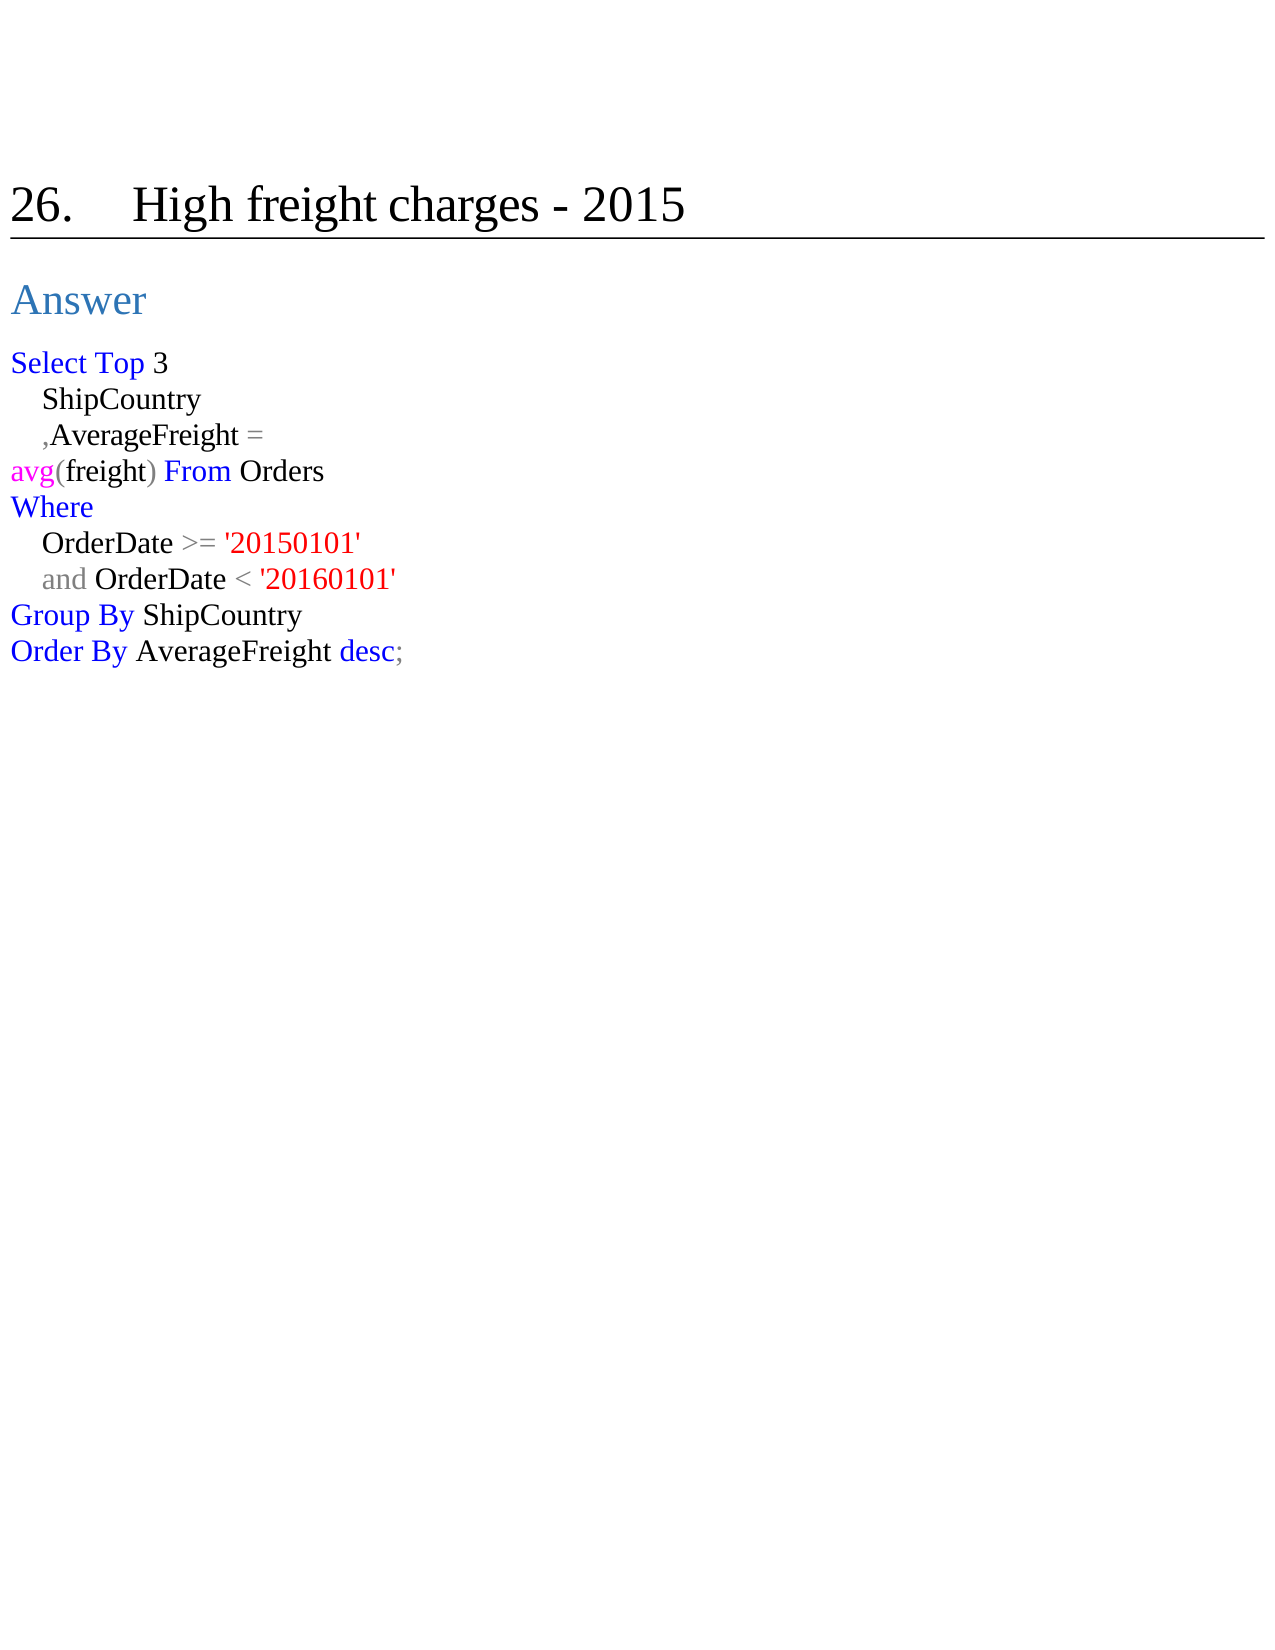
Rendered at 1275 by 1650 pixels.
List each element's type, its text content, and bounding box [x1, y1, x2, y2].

subtitle High freight charges - 2015 [10, 174, 1275, 233]
text Group By ShipCountry [10, 596, 1275, 632]
text Select Top 3 ShipCountry [10, 344, 203, 416]
text Where [10, 488, 1275, 524]
text ,AverageFreight = avg(freight) From Orders [10, 416, 417, 488]
text OrderDate >= '20150101' and OrderDate < '20160101' [42, 524, 401, 596]
text Answer [10, 273, 1275, 324]
text Order By AverageFreight desc; [10, 632, 1275, 668]
